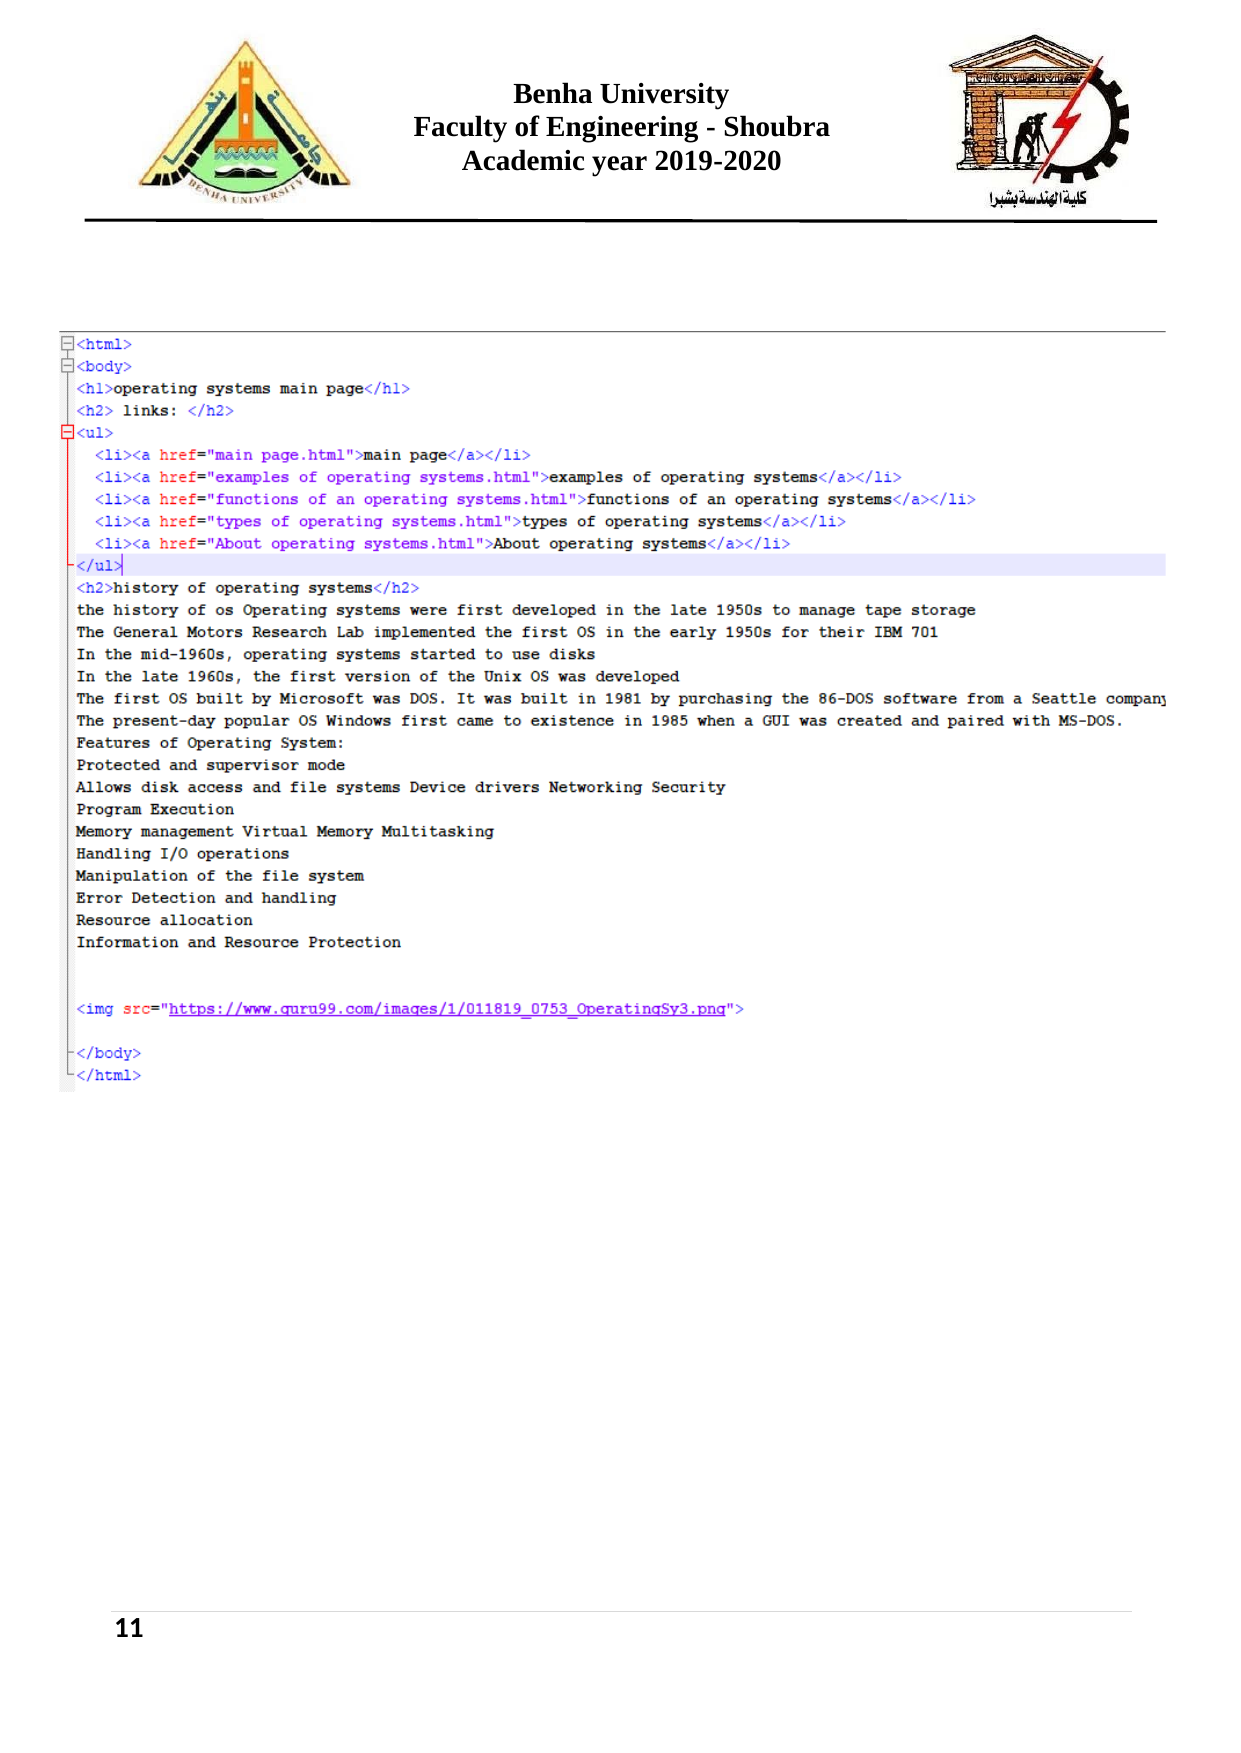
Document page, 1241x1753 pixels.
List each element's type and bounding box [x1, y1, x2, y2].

picture [114, 9, 374, 204]
picture [922, 28, 1129, 219]
picture [59, 331, 1166, 1092]
